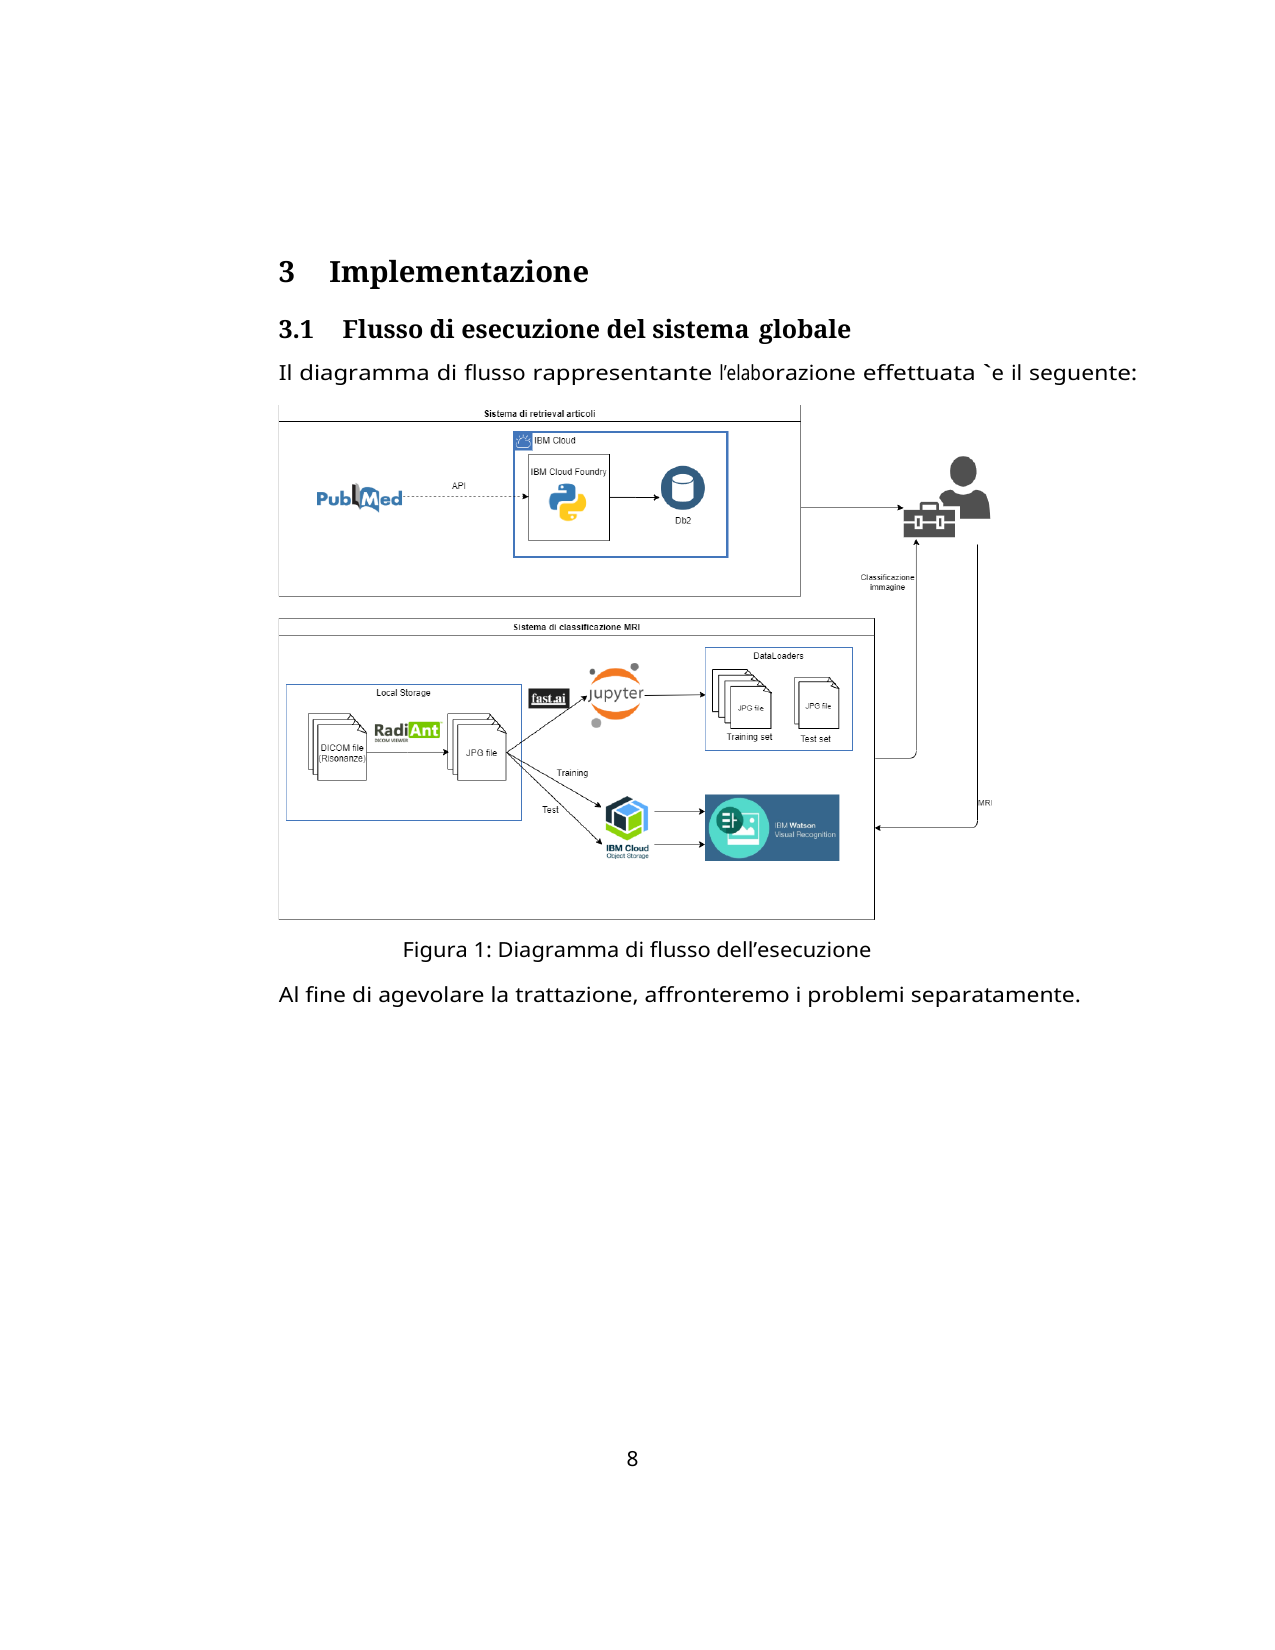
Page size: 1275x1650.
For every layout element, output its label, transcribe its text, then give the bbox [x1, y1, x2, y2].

picture [278, 405, 992, 920]
subtitle Flusso di esecuzione del sistema globale [278, 312, 1148, 346]
text Il diagramma di flusso rappresentante l’elaborazione effettuata `e il seguente: [279, 358, 1148, 386]
subtitle Implementazione [278, 252, 1148, 291]
text Al fine di agevolare la trattazione, affronteremo i problemi separatamente. [279, 981, 1148, 1009]
